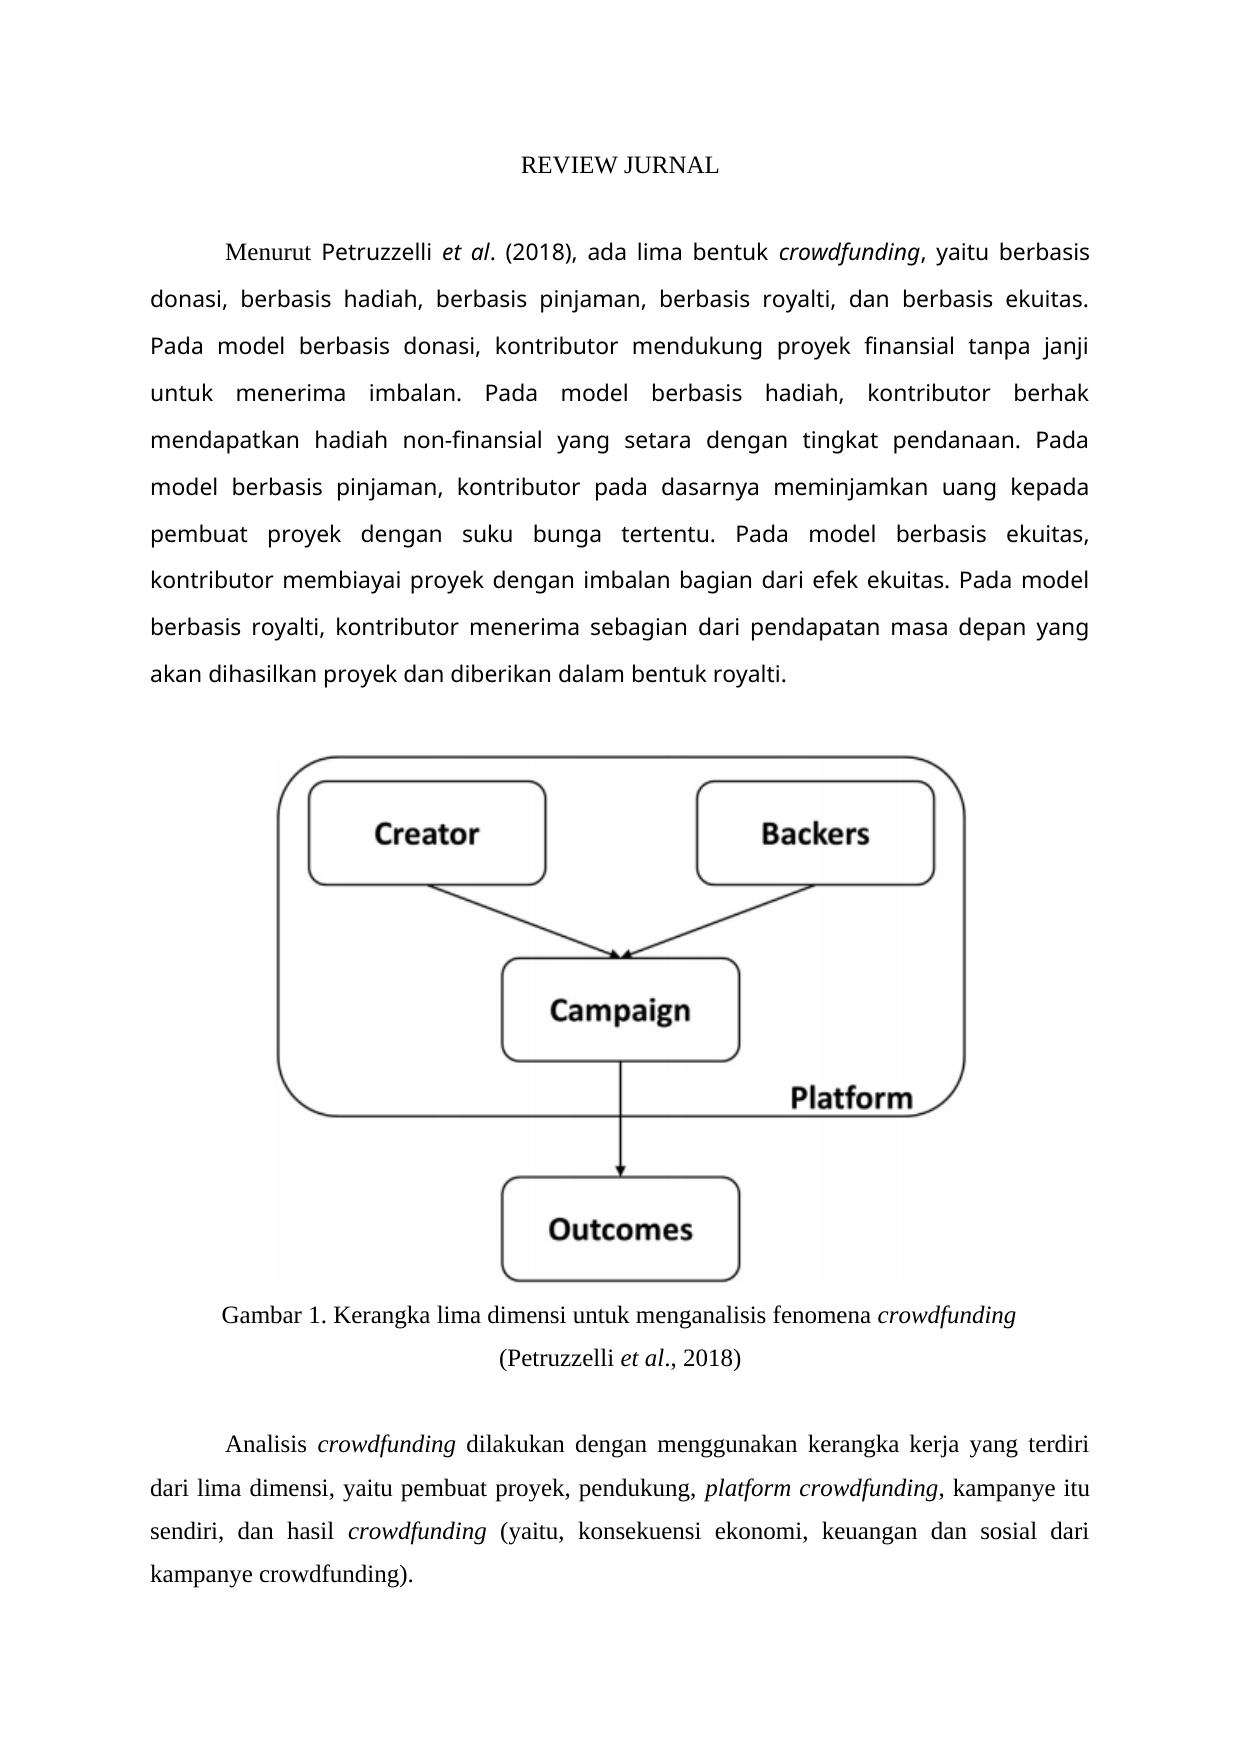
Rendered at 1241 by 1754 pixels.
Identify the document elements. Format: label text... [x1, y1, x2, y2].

text Gambar 1. Kerangka lima dimensi untuk menganalisis fenomena crowdfunding [150, 1300, 1090, 1329]
text REVIEW JURNAL [150, 150, 1090, 179]
picture [267, 751, 974, 1287]
text Menurut Petruzzelli et al. (2018), ada lima bentuk crowdfunding, yaitu berbasis donasi, berbasis hadiah, berbasis pinjaman, berbasis royalti, dan berbasis ekuitas. Pada model berbasis donasi, kontributor mendukung proyek finansial tanpa janji untuk menerima imbalan. Pada model berbasis hadiah, kontributor berhak mendapatkan hadiah non-finansial yang setara dengan tingkat pendanaan. Pada model berbasis pinjaman, kontributor pada dasarnya meminjamkan uang kepada pembuat proyek dengan suku bunga tertentu. Pada model berbasis ekuitas, kontributor membiayai proyek dengan imbalan bagian dari efek ekuitas. Pada model berbasis royalti, kontributor menerima sebagian dari pendapatan masa depan yang akan dihasilkan proyek dan diberikan dalam bentuk royalti. [150, 236, 1090, 689]
text (Petruzzelli et al., 2018) [150, 1343, 1090, 1372]
text Analisis crowdfunding dilakukan dengan menggunakan kerangka kerja yang terdiri dari lima dimensi, yaitu pembuat proyek, pendukung, platform crowdfunding, kampanye itu sendiri, dan hasil crowdfunding (yaitu, konsekuensi ekonomi, keuangan dan sosial dari kampanye crowdfunding). [150, 1429, 1090, 1588]
